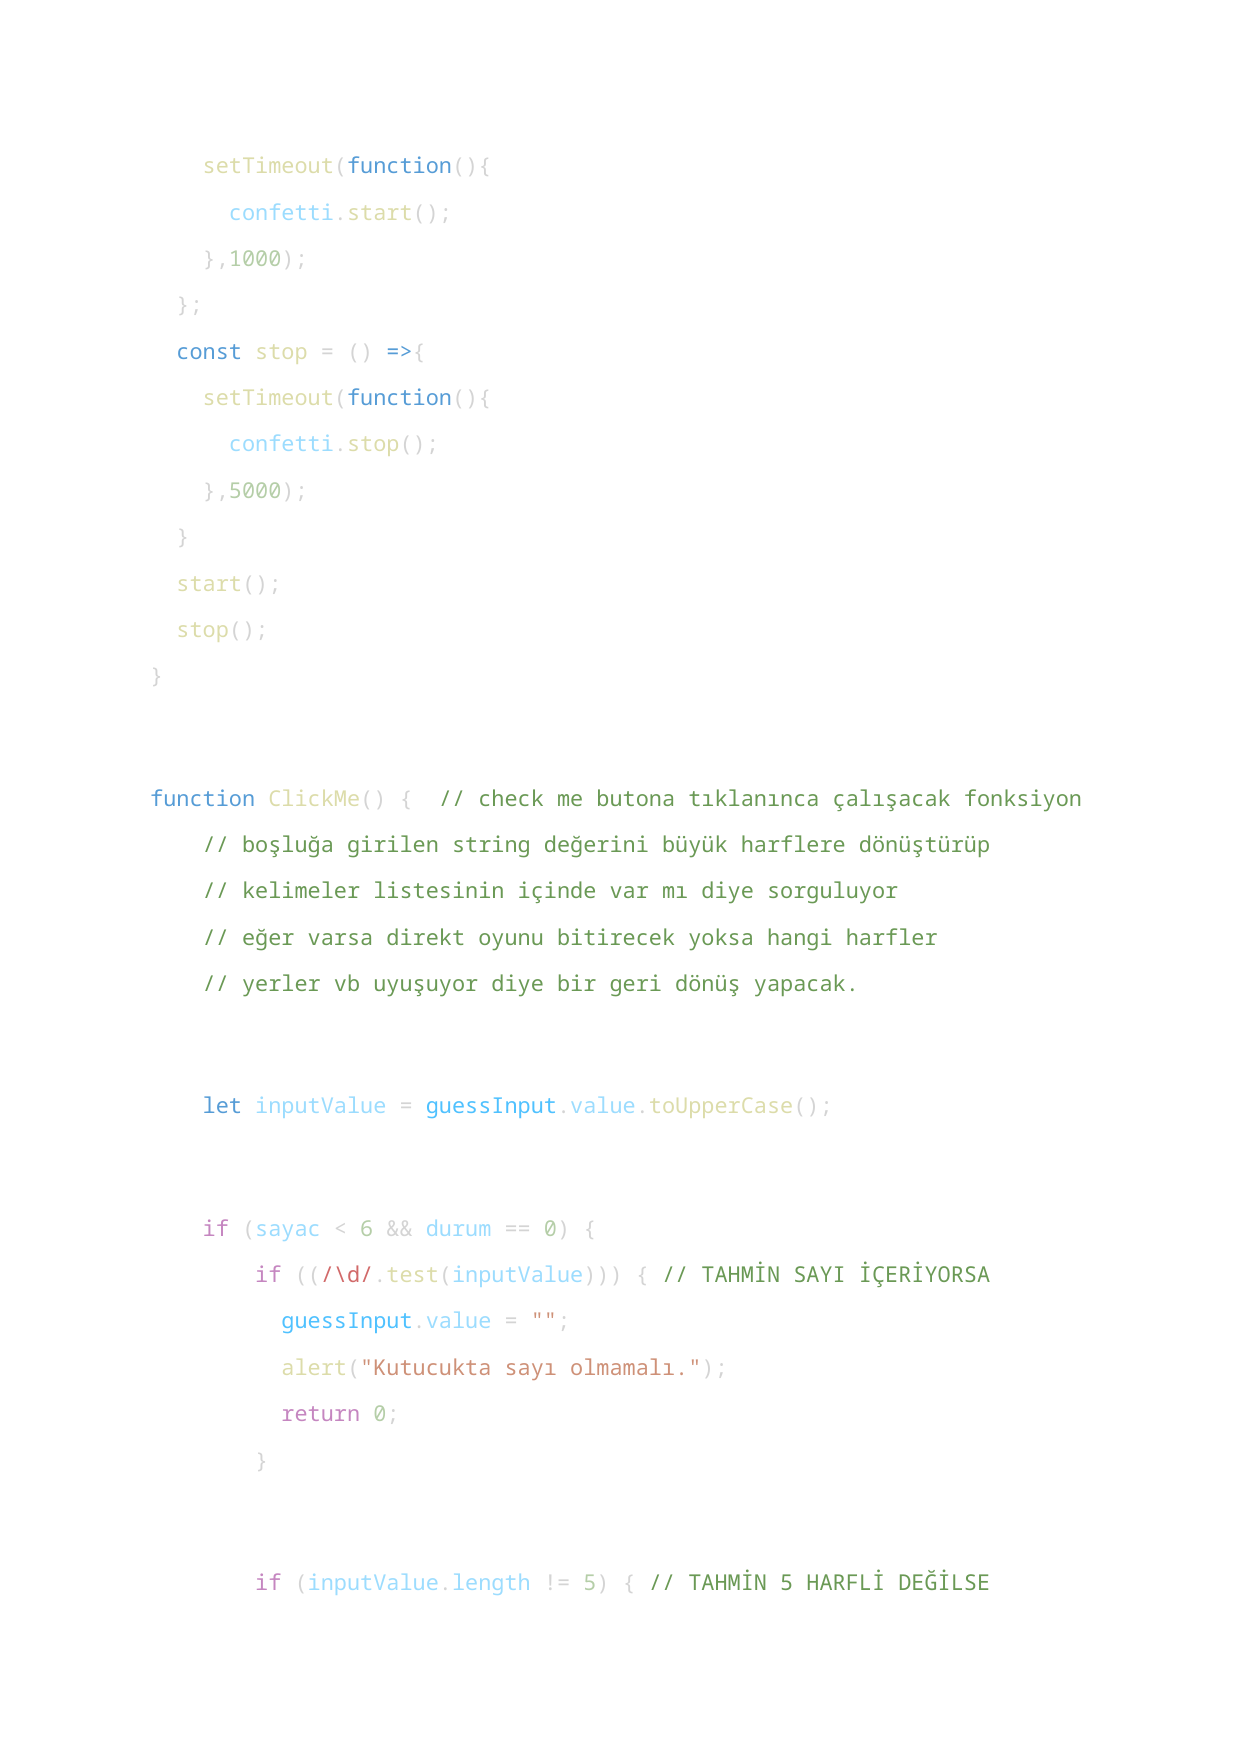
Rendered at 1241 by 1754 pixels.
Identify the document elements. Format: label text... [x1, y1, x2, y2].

text } [150, 1444, 1090, 1474]
text const stop = () =>{ [150, 335, 1090, 365]
text // boşluğa girilen string değerini büyük harflere dönüştürüp [150, 829, 1090, 858]
text } [150, 660, 1090, 689]
text let inputValue = guessInput.value.toUpperCase(); [150, 1090, 1090, 1120]
text } [150, 521, 1090, 551]
text },5000); [150, 474, 1090, 504]
text stop(); [150, 613, 1090, 643]
text if (sayac < 6 && durum == 0) { [150, 1212, 1090, 1242]
text }; [150, 289, 1090, 319]
text confetti.start(); [150, 196, 1090, 226]
text guessInput.value = ""; [150, 1305, 1090, 1335]
text alert("Kutucukta sayı olmamalı."); [150, 1352, 1090, 1381]
text return 0; [150, 1398, 1090, 1428]
text confetti.stop(); [150, 428, 1090, 458]
text setTimeout(function(){ [150, 150, 1090, 180]
text setTimeout(function(){ [150, 382, 1090, 411]
text start(); [150, 567, 1090, 597]
text },1000); [150, 243, 1090, 272]
text // kelimeler listesinin içinde var mı diye sorguluyor [150, 875, 1090, 905]
text // eğer varsa direkt oyunu bitirecek yoksa hangi harfler [150, 921, 1090, 951]
text // yerler vb uyuşuyor diye bir geri dönüş yapacak. [150, 968, 1090, 997]
text if (inputValue.length != 5) { // TAHMİN 5 HARFLİ DEĞİLSE [150, 1567, 1090, 1596]
text if ((/\d/.test(inputValue))) { // TAHMİN SAYI İÇERİYORSA [150, 1259, 1090, 1288]
text function ClickMe() { // check me butona tıklanınca çalışacak fonksiyon [150, 782, 1090, 812]
